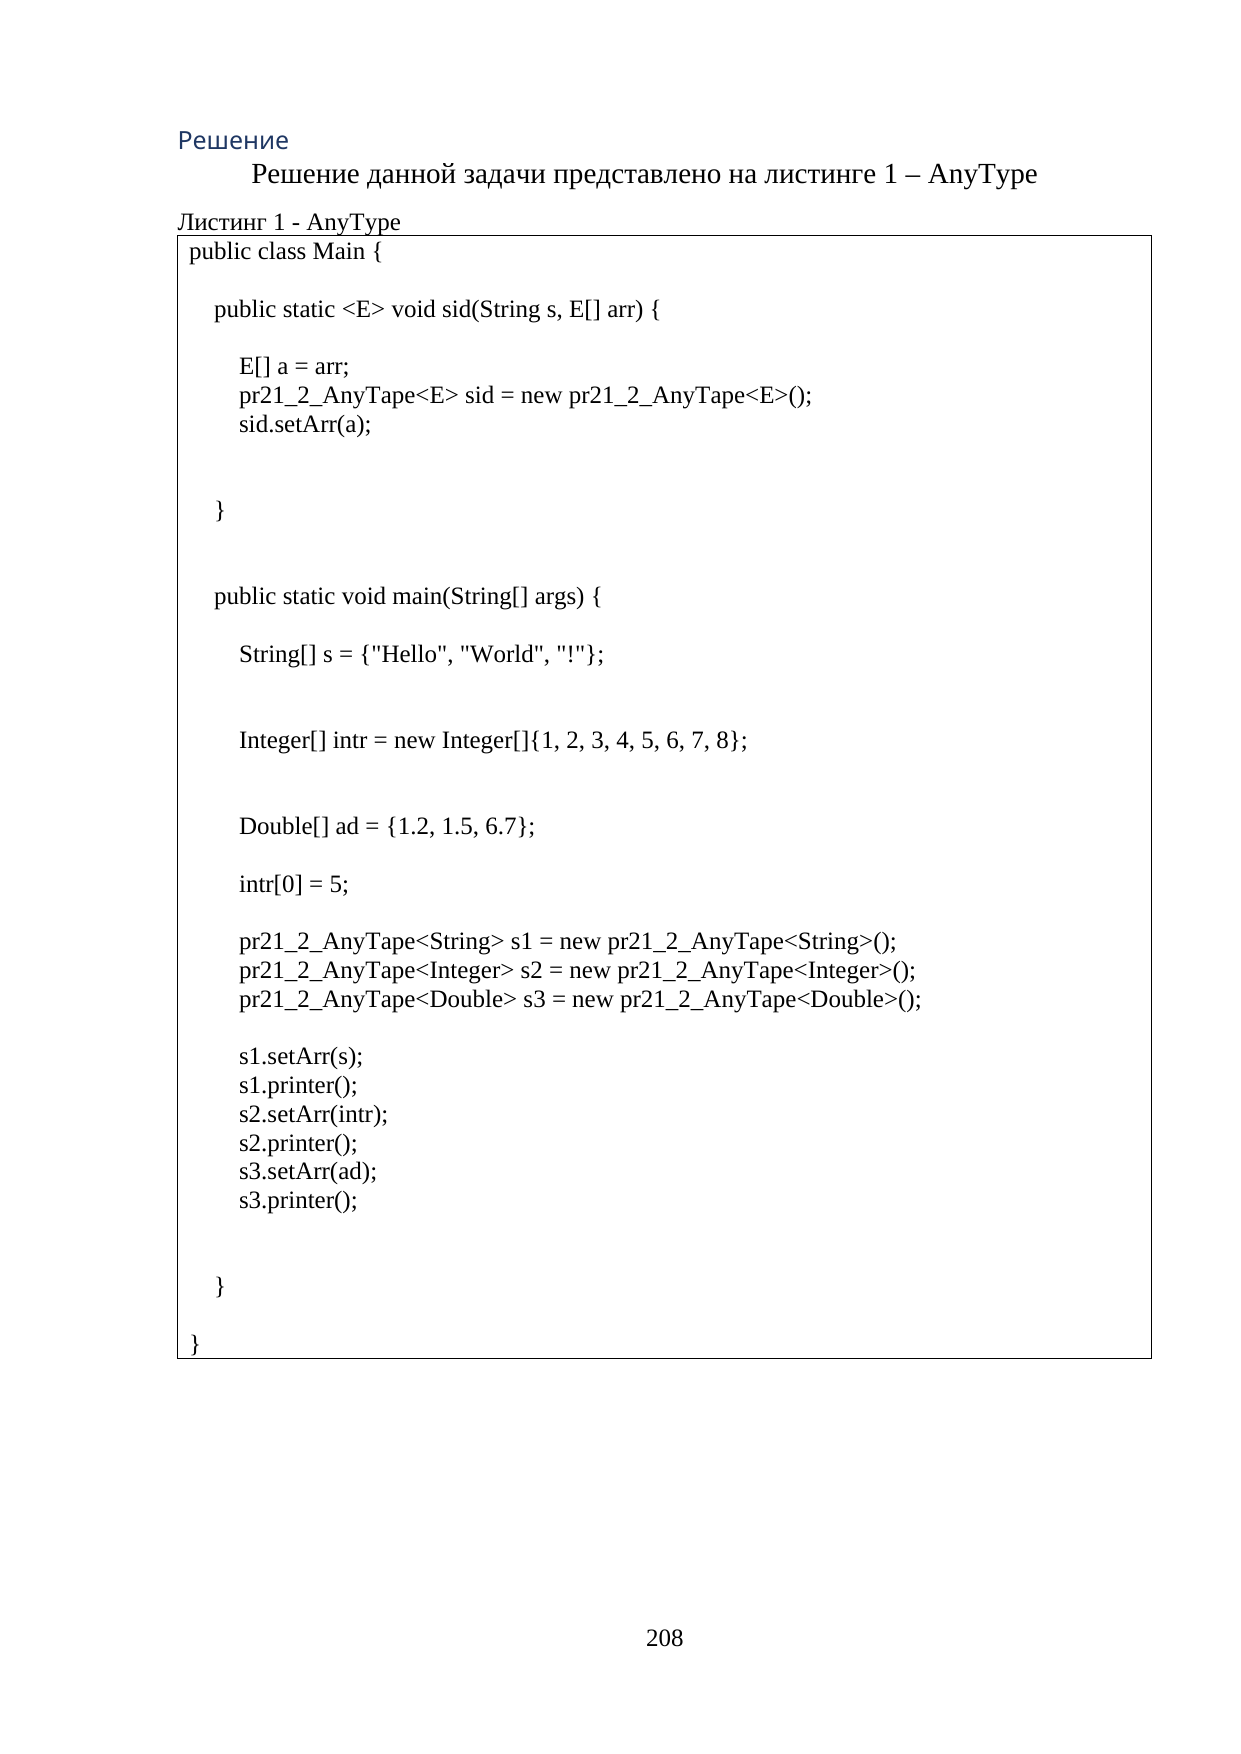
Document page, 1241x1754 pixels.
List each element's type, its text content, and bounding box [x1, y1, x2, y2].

table_header public class Main { public static <E> void sid(String s, E[] arr) { E[] a = arr; pr21_2_AnyTape<E> sid = new pr21_2_AnyTape<E>(); sid.setArr(a); } public static void main(String[] args) { String[] s = {"Hello", "World", "!"}; Integer[] intr = new Integer[]{1, 2, 3, 4, 5, 6, 7, 8}; Double[] ad = {1.2, 1.5, 6.7}; intr[0] = 5; pr21_2_AnyTape<String> s1 = new pr21_2_AnyTape<String>(); pr21_2_AnyTape<Integer> s2 = new pr21_2_AnyTape<Integer>(); pr21_2_AnyTape<Double> s3 = new pr21_2_AnyTape<Double>(); s1.setArr(s); s1.printer(); s2.setArr(intr); s2.printer(); s3.setArr(ad); s3.printer(); } } [178, 236, 1151, 1358]
text Листинг 1 - AnyType [177, 207, 1152, 235]
subtitle Решение [177, 122, 1152, 156]
text Решение данной задачи представлено на листинге 1 – AnyType [177, 156, 1152, 190]
